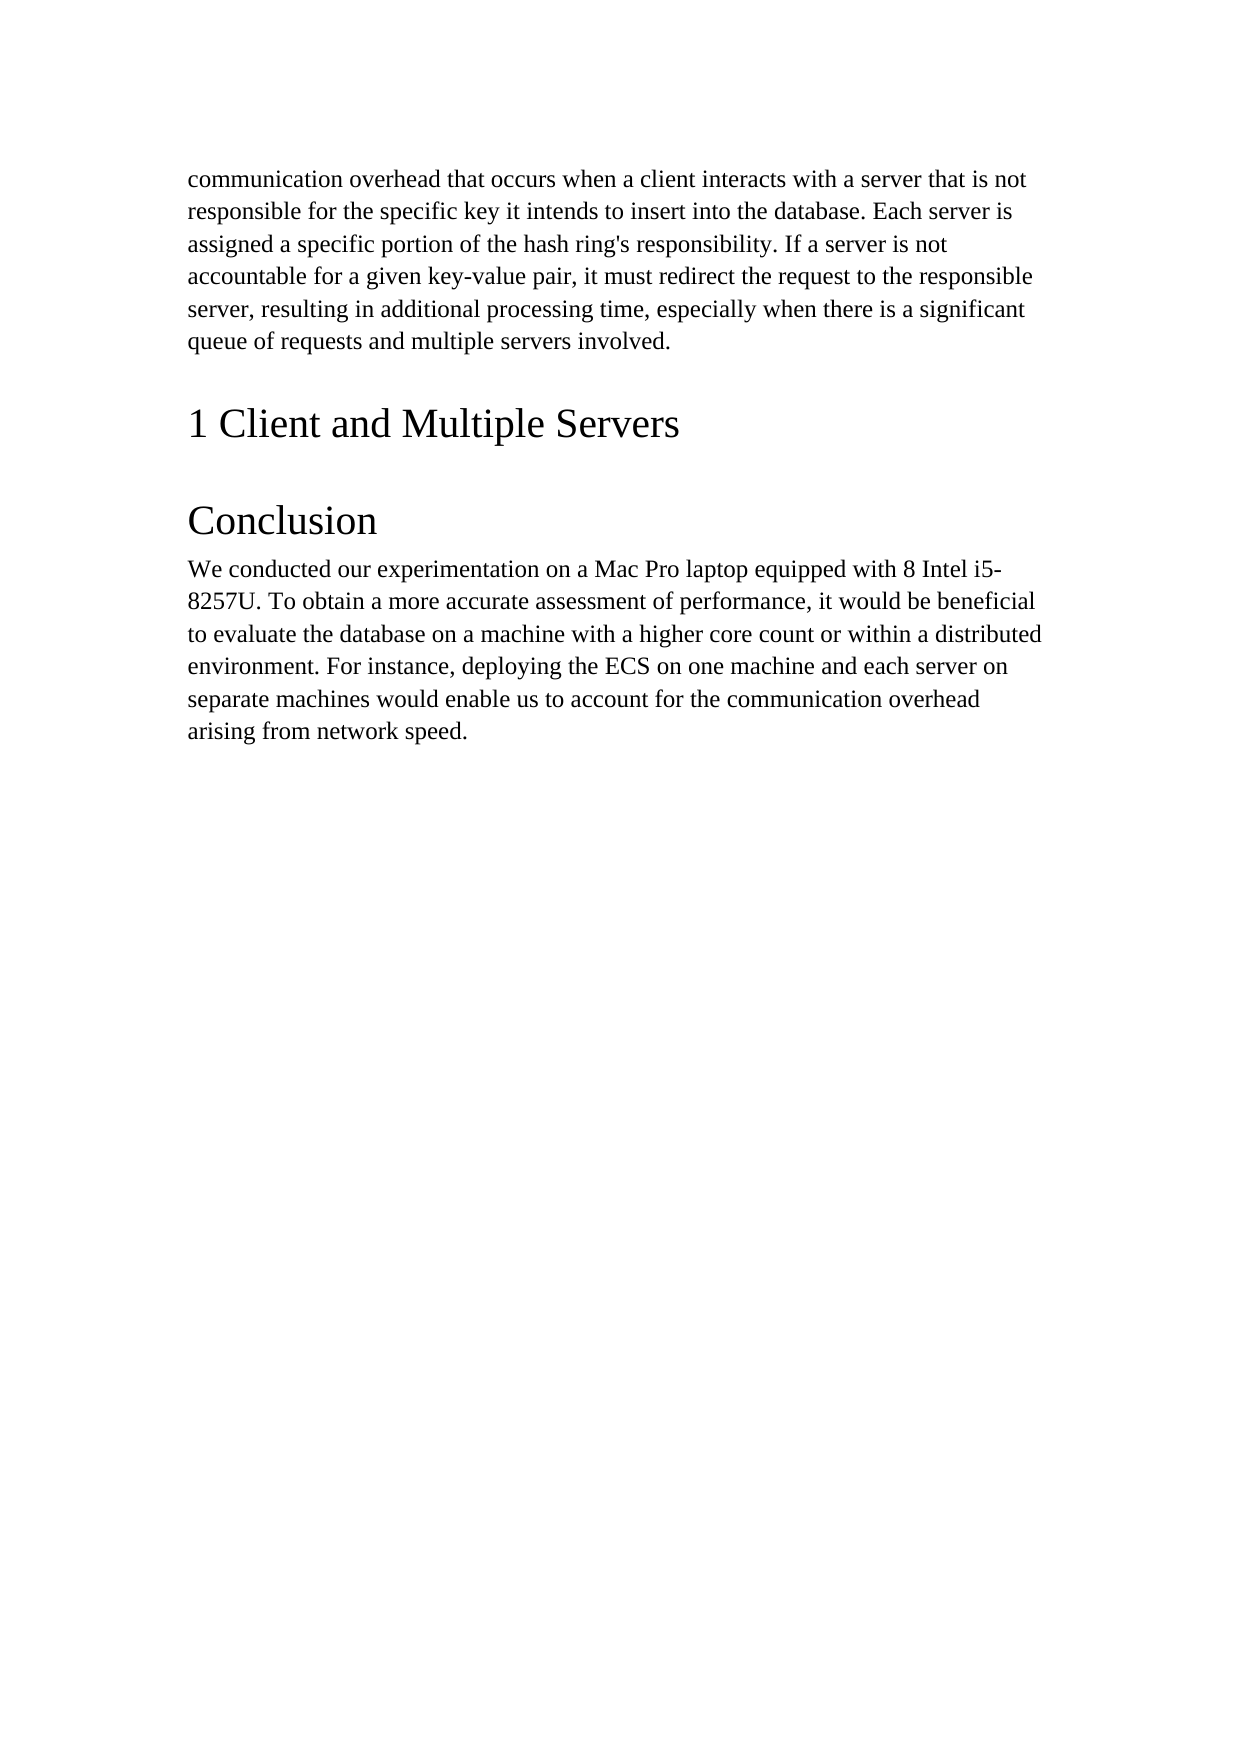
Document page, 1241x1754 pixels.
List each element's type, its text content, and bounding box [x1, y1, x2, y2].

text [187, 162, 1053, 357]
text We conducted our experimentation on a Mac Pro laptop equipped with 8 Intel i5-8257U. To obtain a more accurate assessment of performance, it would be beneficial to evaluate the database on a machine with a higher core count or within a distributed environment. For instance, deploying the ECS on one machine and each server on separate machines would enable us to account for the communication overhead arising from network speed. [187, 552, 1053, 747]
text Conclusion [187, 487, 1053, 552]
text 1 Client and Multiple Servers [187, 389, 1053, 454]
